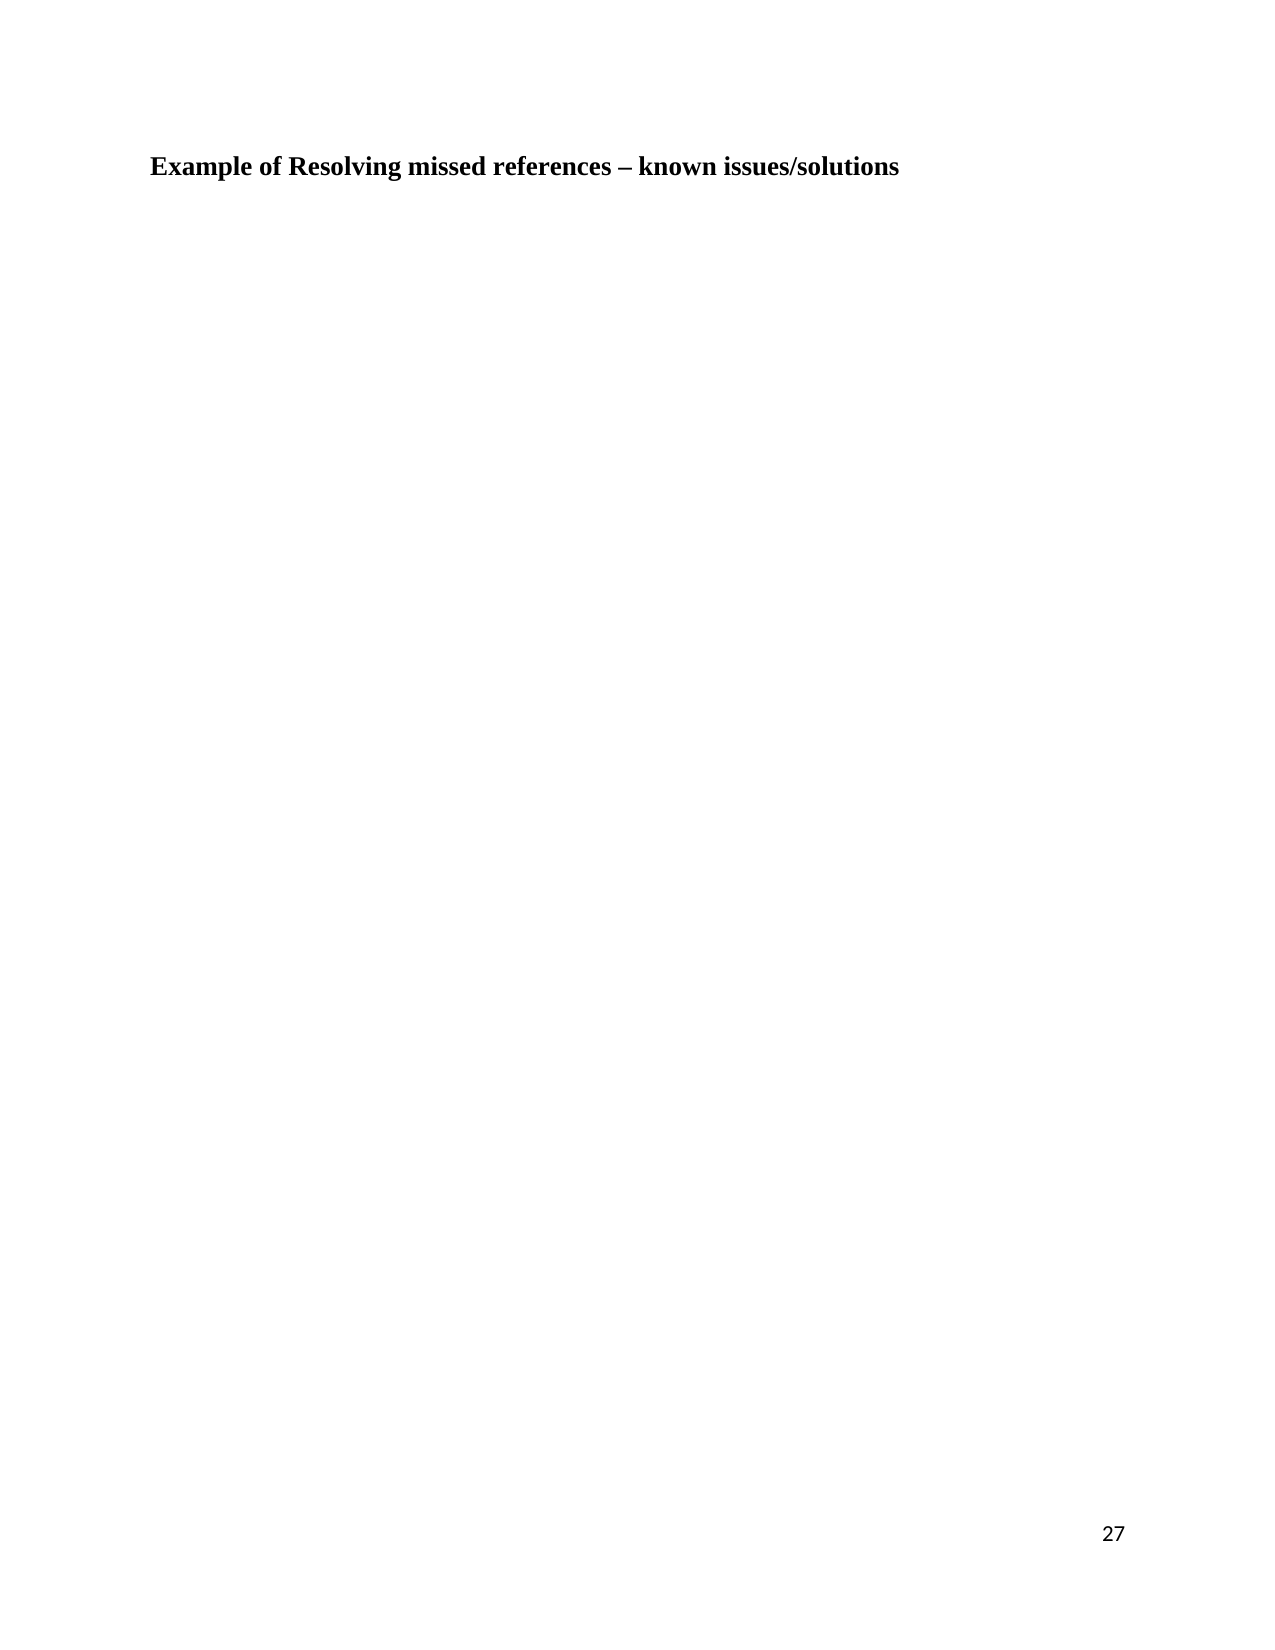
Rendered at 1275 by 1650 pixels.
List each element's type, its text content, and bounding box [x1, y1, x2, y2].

text Example of Resolving missed references – known issues/solutions [150, 150, 1125, 181]
